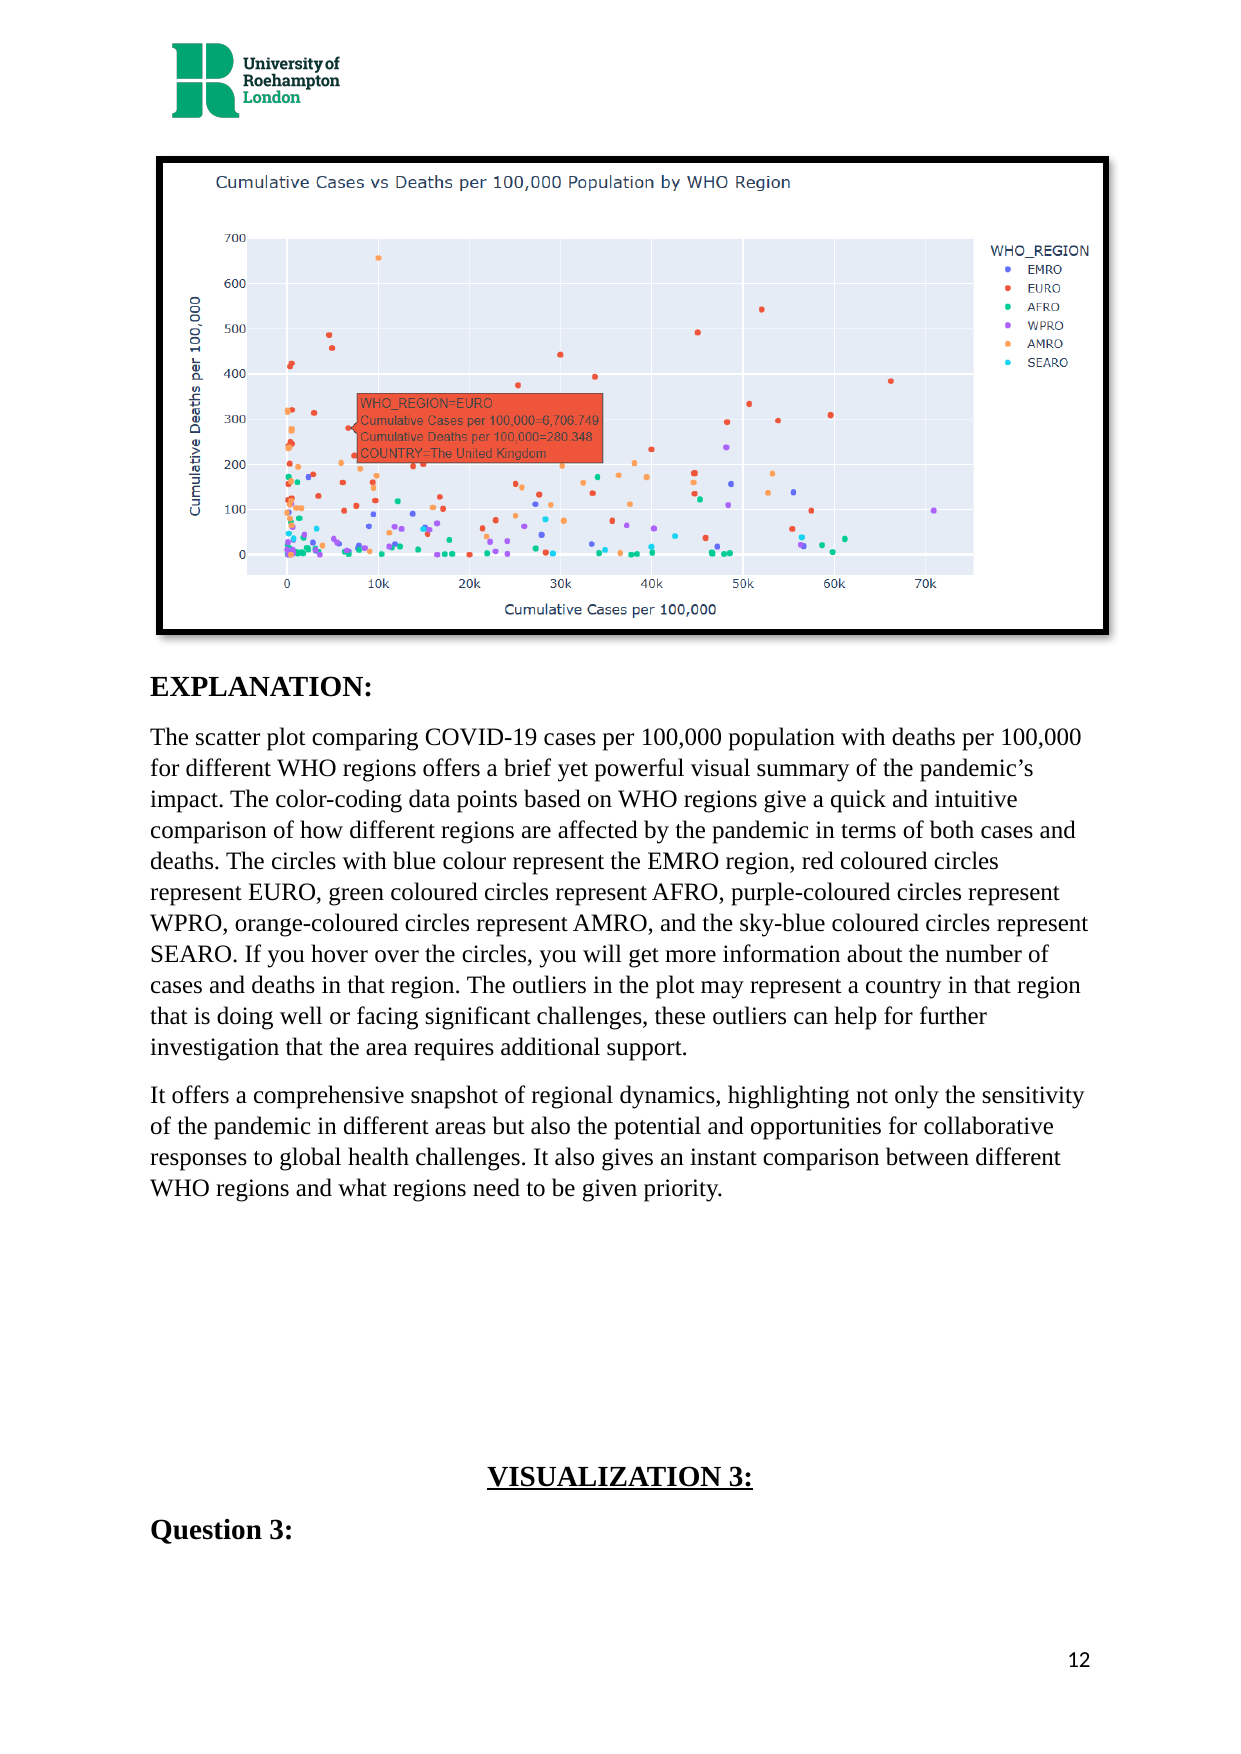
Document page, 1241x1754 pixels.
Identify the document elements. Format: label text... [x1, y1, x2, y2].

text Question 3: [150, 1512, 1090, 1546]
picture [150, 23, 351, 134]
text The scatter plot comparing COVID-19 cases per 100,000 population with deaths per 100,000 for different WHO regions offers a brief yet powerful visual summary of the pandemic’s impact. The color-coding data points based on WHO regions give a quick and intuitive comparison of how different regions are affected by the pandemic in terms of both cases and deaths. The circles with blue colour represent the EMRO region, red coloured circles represent EURO, green coloured circles represent AFRO, purple-coloured circles represent WPRO, orange-coloured circles represent AMRO, and the sky-blue coloured circles represent SEARO. If you hover over the circles, you will get more information about the number of cases and deaths in that region. The outliers in the plot may represent a country in that region that is doing well or facing significant challenges, these outliers can help for further investigation that the area requires additional support. [150, 722, 1090, 1061]
picture [163, 163, 1103, 629]
text EXPLANATION: [150, 669, 1090, 702]
text VISUALIZATION 3: [150, 1459, 1090, 1493]
text It offers a comprehensive snapshot of regional dynamics, highlighting not only the sensitivity of the pandemic in different areas but also the potential and opportunities for collaborative responses to global health challenges. It also gives an instant comparison between different WHO regions and what regions need to be given priority. [150, 1080, 1090, 1202]
